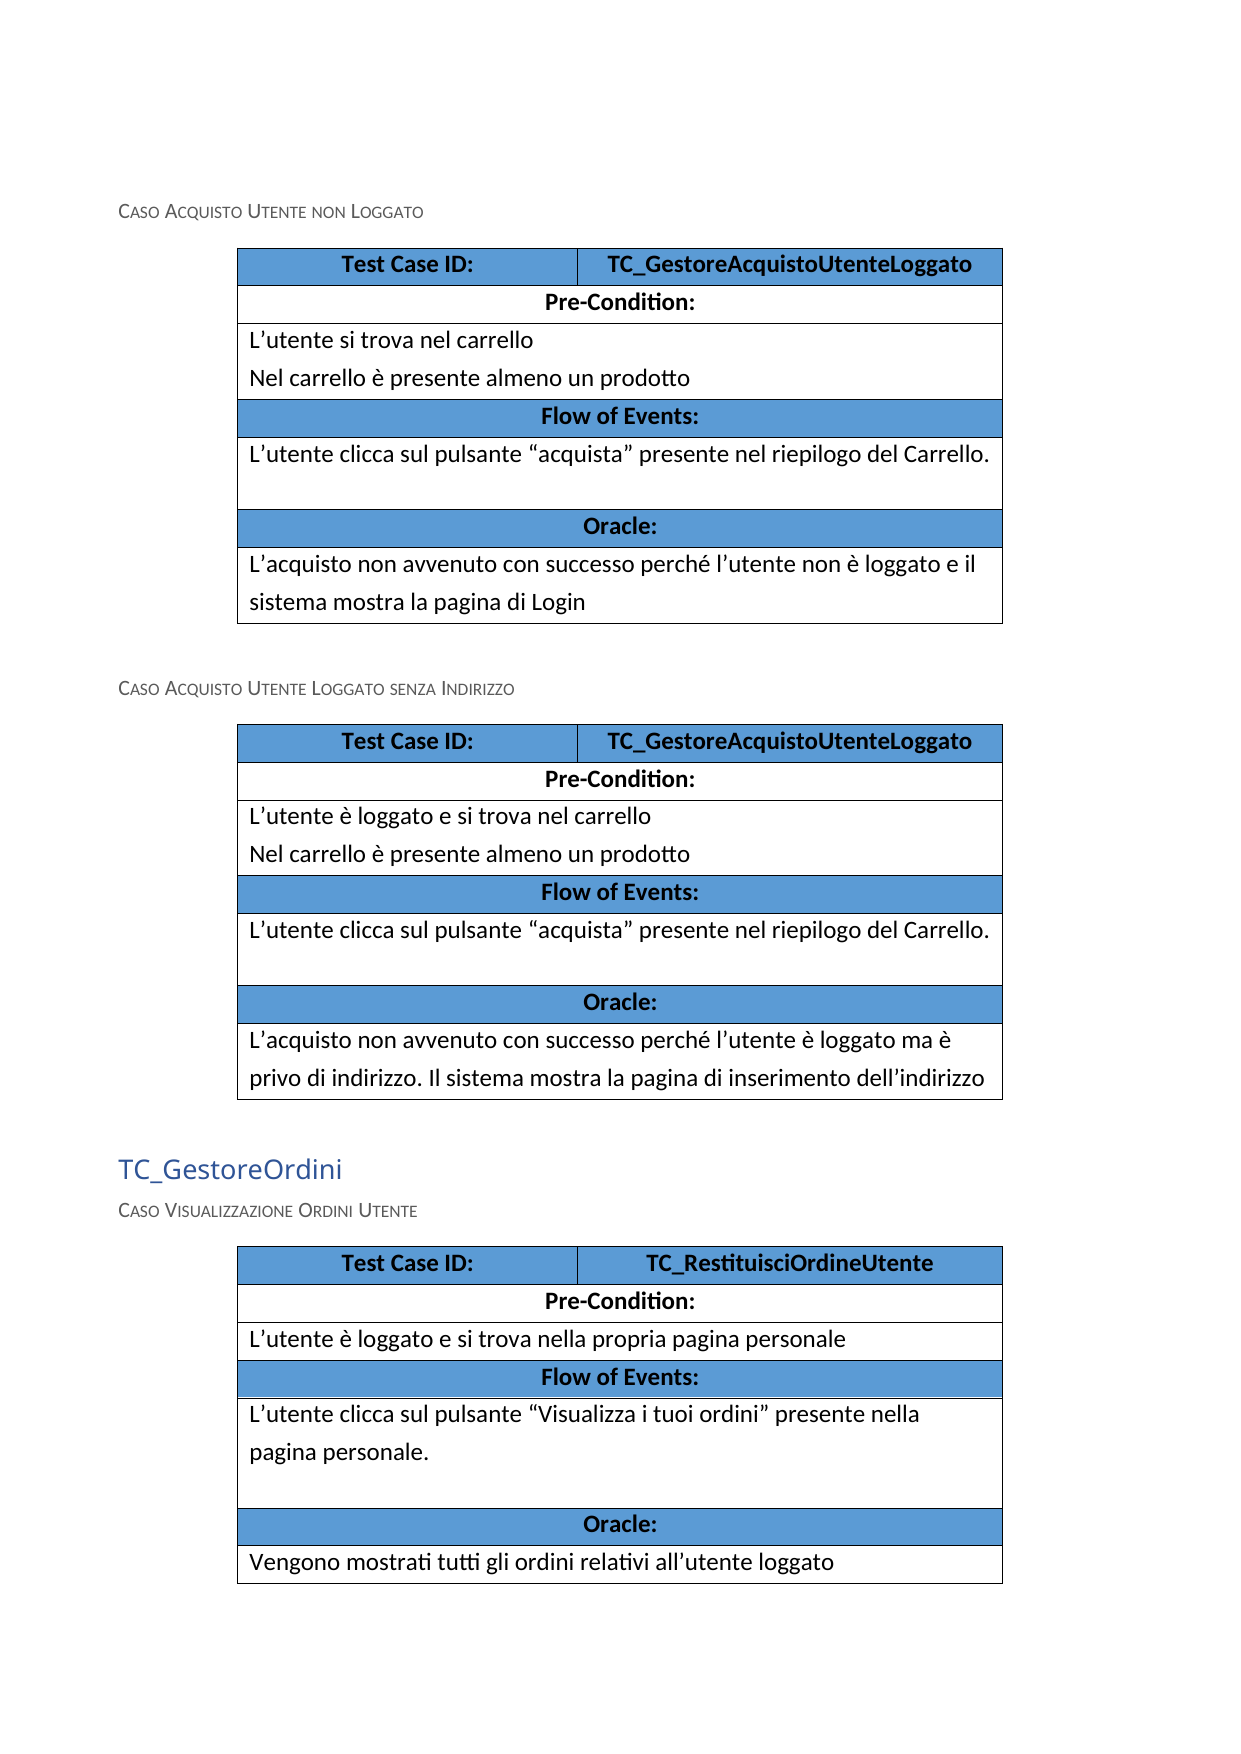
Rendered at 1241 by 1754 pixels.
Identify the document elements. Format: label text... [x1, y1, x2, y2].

table_cell L’utente clicca sul pulsante “acquista” presente nel riepilogo del Carrello. [238, 438, 1002, 509]
table_cell L’utente è loggato e si trova nella propria pagina personale [238, 1323, 1002, 1359]
table_cell Pre-Condition: [238, 286, 1002, 323]
table_cell Pre-Condition: [238, 763, 1002, 799]
table_header TC_GestoreAcquistoUtenteLoggato [578, 249, 1002, 285]
table_cell L’utente si trova nel carrello Nel carrello è presente almeno un prodotto [238, 324, 1002, 399]
table_header TC_RestituisciOrdineUtente [578, 1247, 1002, 1284]
table_header Test Case ID: [238, 249, 577, 285]
table_cell L’utente è loggato e si trova nel carrello Nel carrello è presente almeno un prodotto [238, 801, 1002, 875]
table_cell Flow of Events: [238, 400, 1002, 437]
table_cell Oracle: [238, 986, 1002, 1023]
subtitle TC_GestoreOrdini [118, 1150, 1122, 1187]
table_cell L’acquisto non avvenuto con successo perché l’utente non è loggato e il sistema mostra la pagina di Login [238, 548, 1002, 623]
table_cell Oracle: [238, 510, 1002, 547]
table_header TC_GestoreAcquistoUtenteLoggato [578, 725, 1002, 762]
table_cell L’acquisto non avvenuto con successo perché l’utente è loggato ma è privo di indirizzo. Il sistema mostra la pagina di inserimento dell’indirizzo [238, 1024, 1002, 1099]
table_cell Pre-Condition: [238, 1285, 1002, 1322]
table_cell L’utente clicca sul pulsante “Visualizza i tuoi ordini” presente nella pagina personale. [238, 1399, 1002, 1508]
table_cell Oracle: [238, 1509, 1002, 1545]
table_cell L’utente clicca sul pulsante “acquista” presente nel riepilogo del Carrello. [238, 914, 1002, 985]
text Caso Visualizzazione Ordini Utente [118, 1196, 1122, 1223]
table_header Test Case ID: [238, 725, 577, 762]
table_cell Vengono mostrati tutti gli ordini relativi all’utente loggato [238, 1546, 1002, 1583]
table_cell Flow of Events: [238, 1361, 1002, 1397]
text Caso Acquisto Utente Loggato senza Indirizzo [118, 674, 1122, 701]
text Caso Acquisto Utente non Loggato [118, 198, 1122, 224]
table_cell Flow of Events: [238, 876, 1002, 913]
table_header Test Case ID: [238, 1247, 577, 1284]
